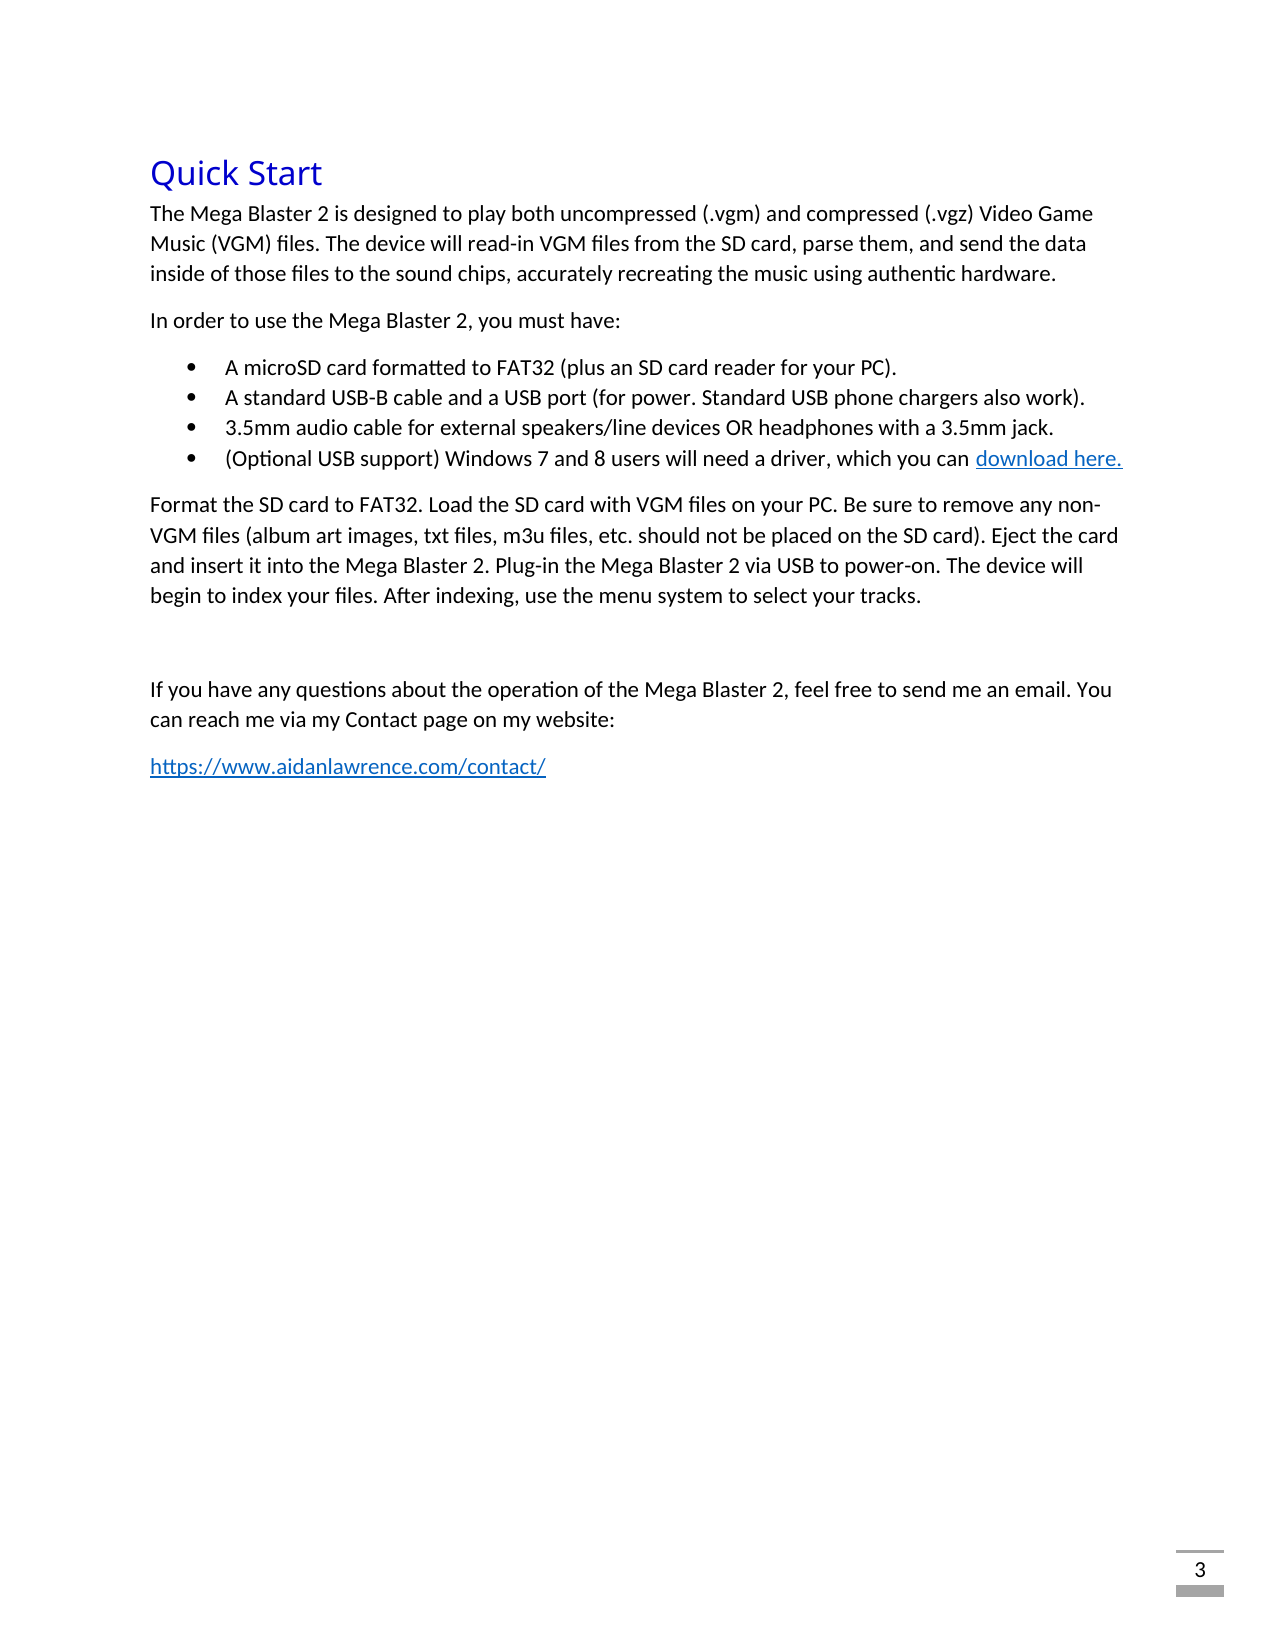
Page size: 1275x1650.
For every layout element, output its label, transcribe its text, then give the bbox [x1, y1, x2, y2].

subtitle Quick Start [150, 150, 1125, 195]
text Format the SD card to FAT32. Load the SD card with VGM files on your PC. Be sure to remove any non-VGM files (album art images, txt files, m3u files, etc. should not be placed on the SD card). Eject the card and insert it into the Mega Blaster 2. Plug-in the Mega Blaster 2 via USB to power-on. The device will begin to index your files. After indexing, use the menu system to select your tracks. [150, 491, 1125, 609]
text https://www.aidanlawrence.com/contact/ [150, 752, 1125, 780]
list A standard USB-B cable and a USB port (for power. Standard USB phone chargers also work). [187, 383, 1125, 411]
text The Mega Blaster 2 is designed to play both uncompressed (.vgm) and compressed (.vgz) Video Game Music (VGM) files. The device will read-in VGM files from the SD card, parse them, and send the data inside of those files to the sound chips, accurately recreating the music using authentic hardware. [150, 199, 1125, 287]
list A microSD card formatted to FAT32 (plus an SD card reader for your PC). [187, 353, 1125, 381]
text In order to use the Mega Blaster 2, you must have: [150, 306, 1125, 334]
list (Optional USB support) Windows 7 and 8 users will need a driver, which you can download here. [187, 444, 1125, 472]
list 3.5mm audio cable for external speakers/line devices OR headphones with a 3.5mm jack. [187, 413, 1125, 442]
text If you have any questions about the operation of the Mega Blaster 2, feel free to send me an email. You can reach me via my Contact page on my website: [150, 675, 1125, 733]
